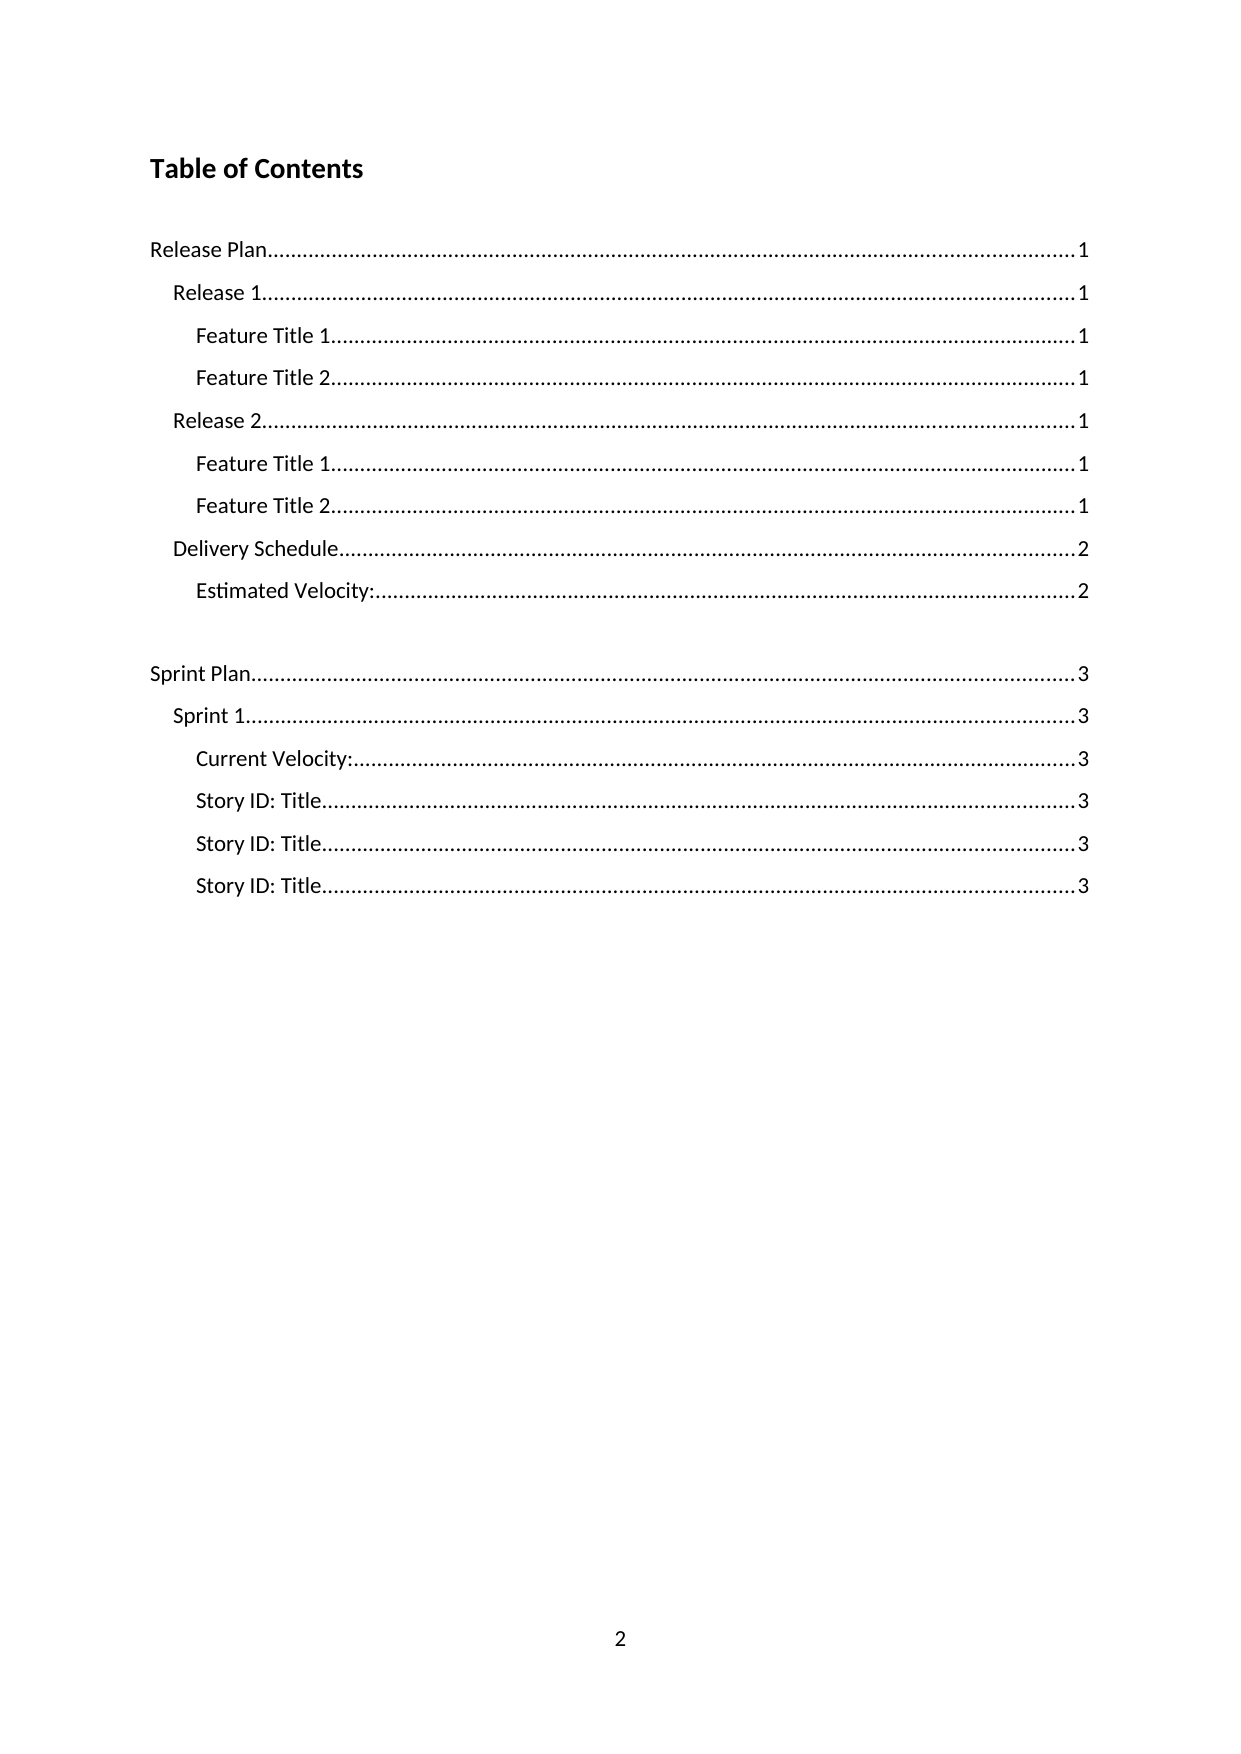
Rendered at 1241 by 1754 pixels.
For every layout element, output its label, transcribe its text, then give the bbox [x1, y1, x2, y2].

text Sprint 1 3 [173, 701, 1090, 729]
text Sprint Plan 3 [150, 659, 1090, 687]
text Estimated Velocity: 2 [196, 576, 1090, 604]
text Feature Title 1 1 [196, 449, 1090, 477]
text Story ID: Title 3 [196, 786, 1090, 814]
text Release Plan 1 [150, 236, 1090, 264]
text Feature Title 2 1 [196, 491, 1090, 519]
text Table of Contents [150, 150, 1090, 186]
text Feature Title 1 1 [196, 321, 1090, 349]
text Release 1 1 [173, 278, 1090, 306]
text Delivery Schedule 2 [173, 534, 1090, 562]
text Story ID: Title 3 [196, 872, 1090, 900]
text Feature Title 2 1 [196, 363, 1090, 391]
text Current Velocity: 3 [196, 744, 1090, 772]
text Release 2 1 [173, 406, 1090, 434]
text Story ID: Title 3 [196, 829, 1090, 857]
